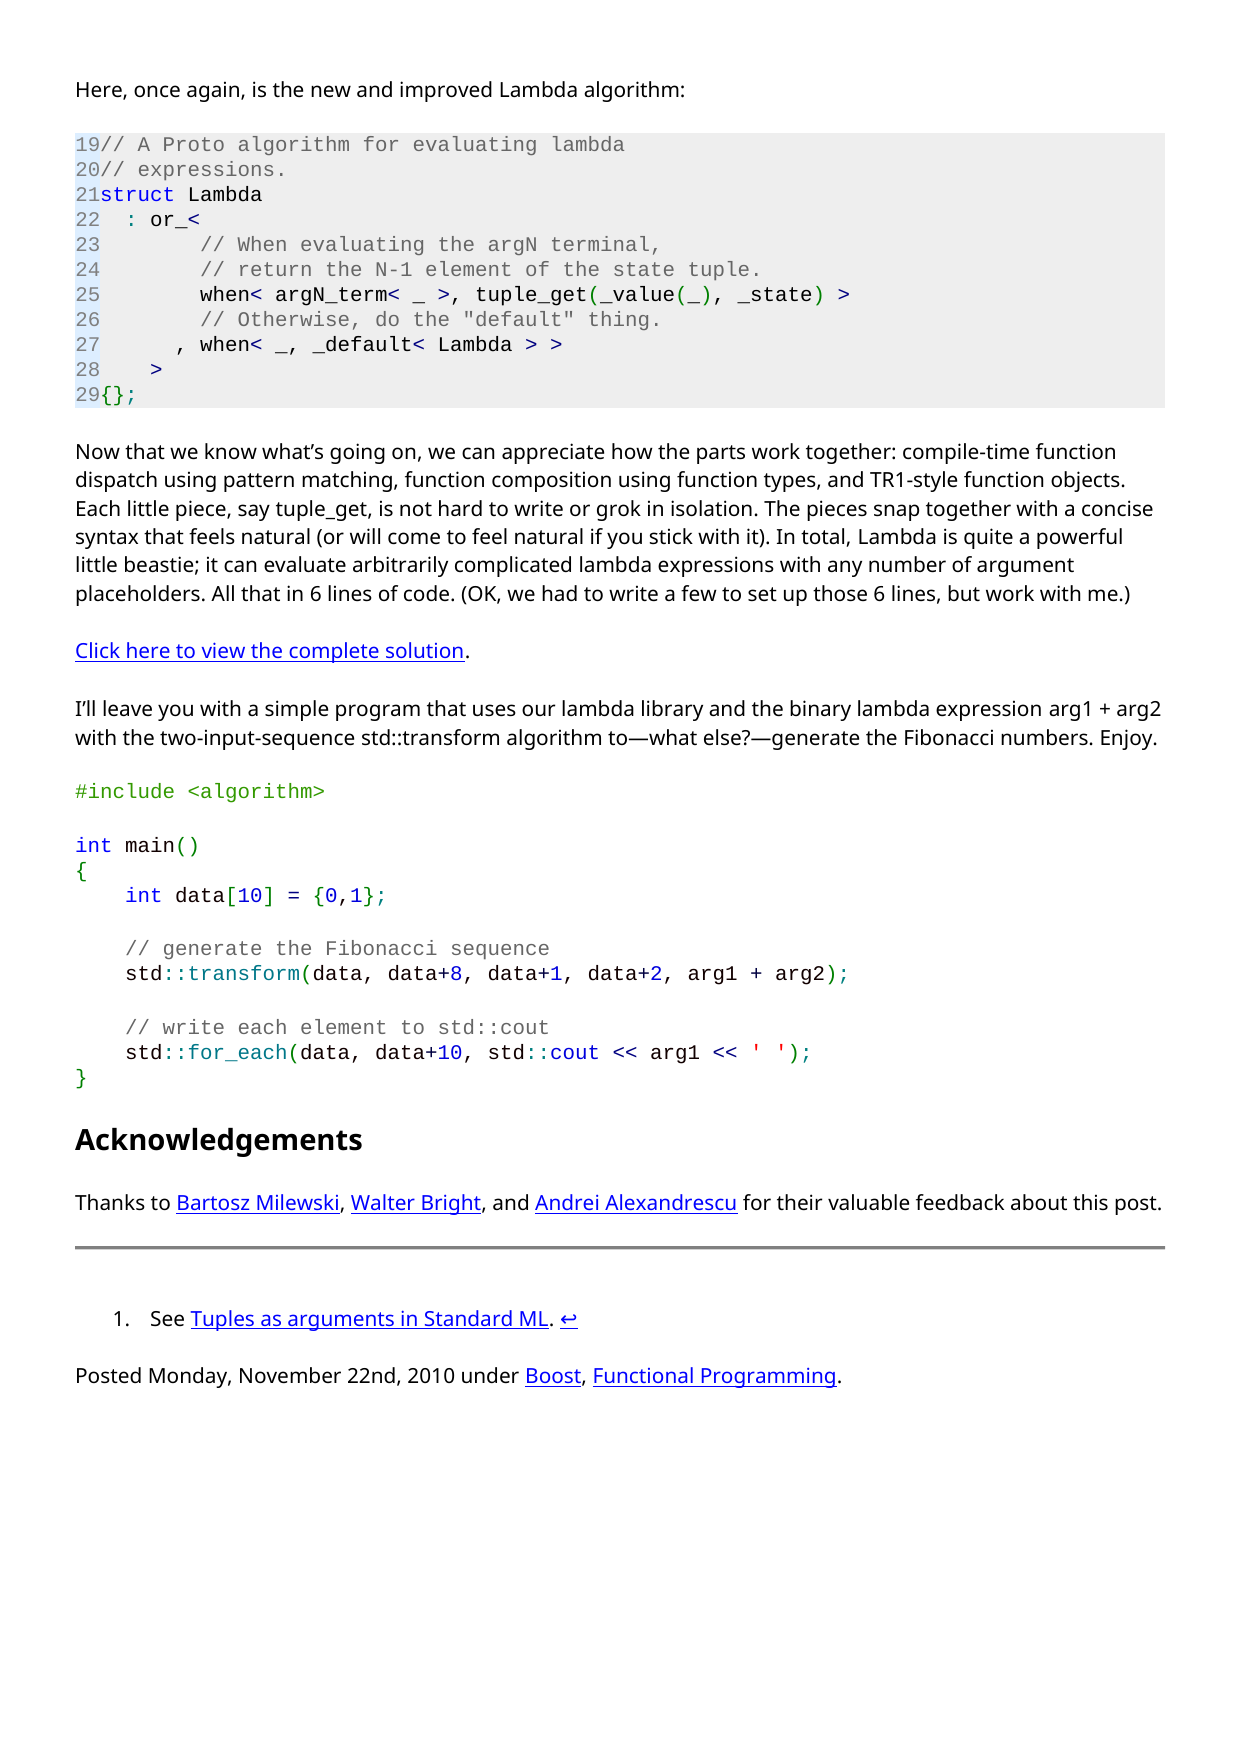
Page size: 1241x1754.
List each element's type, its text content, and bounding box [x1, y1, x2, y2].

text int data[10] = {0,1}; [75, 884, 1165, 909]
text int main() [75, 834, 1165, 859]
text std::transform(data, data+8, data+1, data+2, arg1 + arg2); [75, 962, 1165, 987]
text Now that we know what’s going on, we can appreciate how the parts work together: compile-time function dispatch using pattern matching, function composition using function types, and TR1-style function objects. Each little piece, say tuple_get, is not hard to write or grok in isolation. The pieces snap together with a concise syntax that feels natural (or will come to feel natural if you stick with it). In total, Lambda is quite a powerful little beastie; it can evaluate arbitrarily complicated lambda expressions with any number of argument placeholders. All that in 6 lines of code. (OK, we had to write a few to set up those 6 lines, but work with me.) [75, 437, 1165, 607]
text // generate the Fibonacci sequence [75, 937, 1165, 962]
text Click here to view the complete solution. [75, 637, 1165, 665]
text Acknowledgements [75, 1120, 1165, 1159]
list See Tuples as arguments in Standard ML. ↩ [112, 1304, 1165, 1332]
text { [75, 859, 1165, 884]
table_header // A Proto algorithm for evaluating lambda // expressions. struct Lambda : or_< // When evaluating the argN terminal, // return the N-1 element of the state tuple. when< argN_term< _ >, tuple_get(_value(_), _state) > // Otherwise, do the "default" thing. , when< _, _default< Lambda > > > {}; [100, 133, 1165, 408]
text // write each element to std::cout [75, 1016, 1165, 1041]
text Here, once again, is the new and improved Lambda algorithm: [75, 75, 1165, 103]
text std::for_each(data, data+10, std::cout << arg1 << ' '); [75, 1041, 1165, 1066]
text #include <algorithm> [75, 780, 1165, 805]
text } [75, 1066, 1165, 1091]
text Thanks to Bartosz Milewski, Walter Bright, and Andrei Alexandrescu for their valuable feedback about this post. [75, 1188, 1165, 1217]
text Posted Monday, November 22nd, 2010 under Boost, Functional Programming. [75, 1361, 1165, 1390]
text I’ll leave you with a simple program that uses our lambda library and the binary lambda expression arg1 + arg2 with the two-input-sequence std::transform algorithm to—what else?—generate the Fibonacci numbers. Enjoy. [75, 694, 1165, 751]
